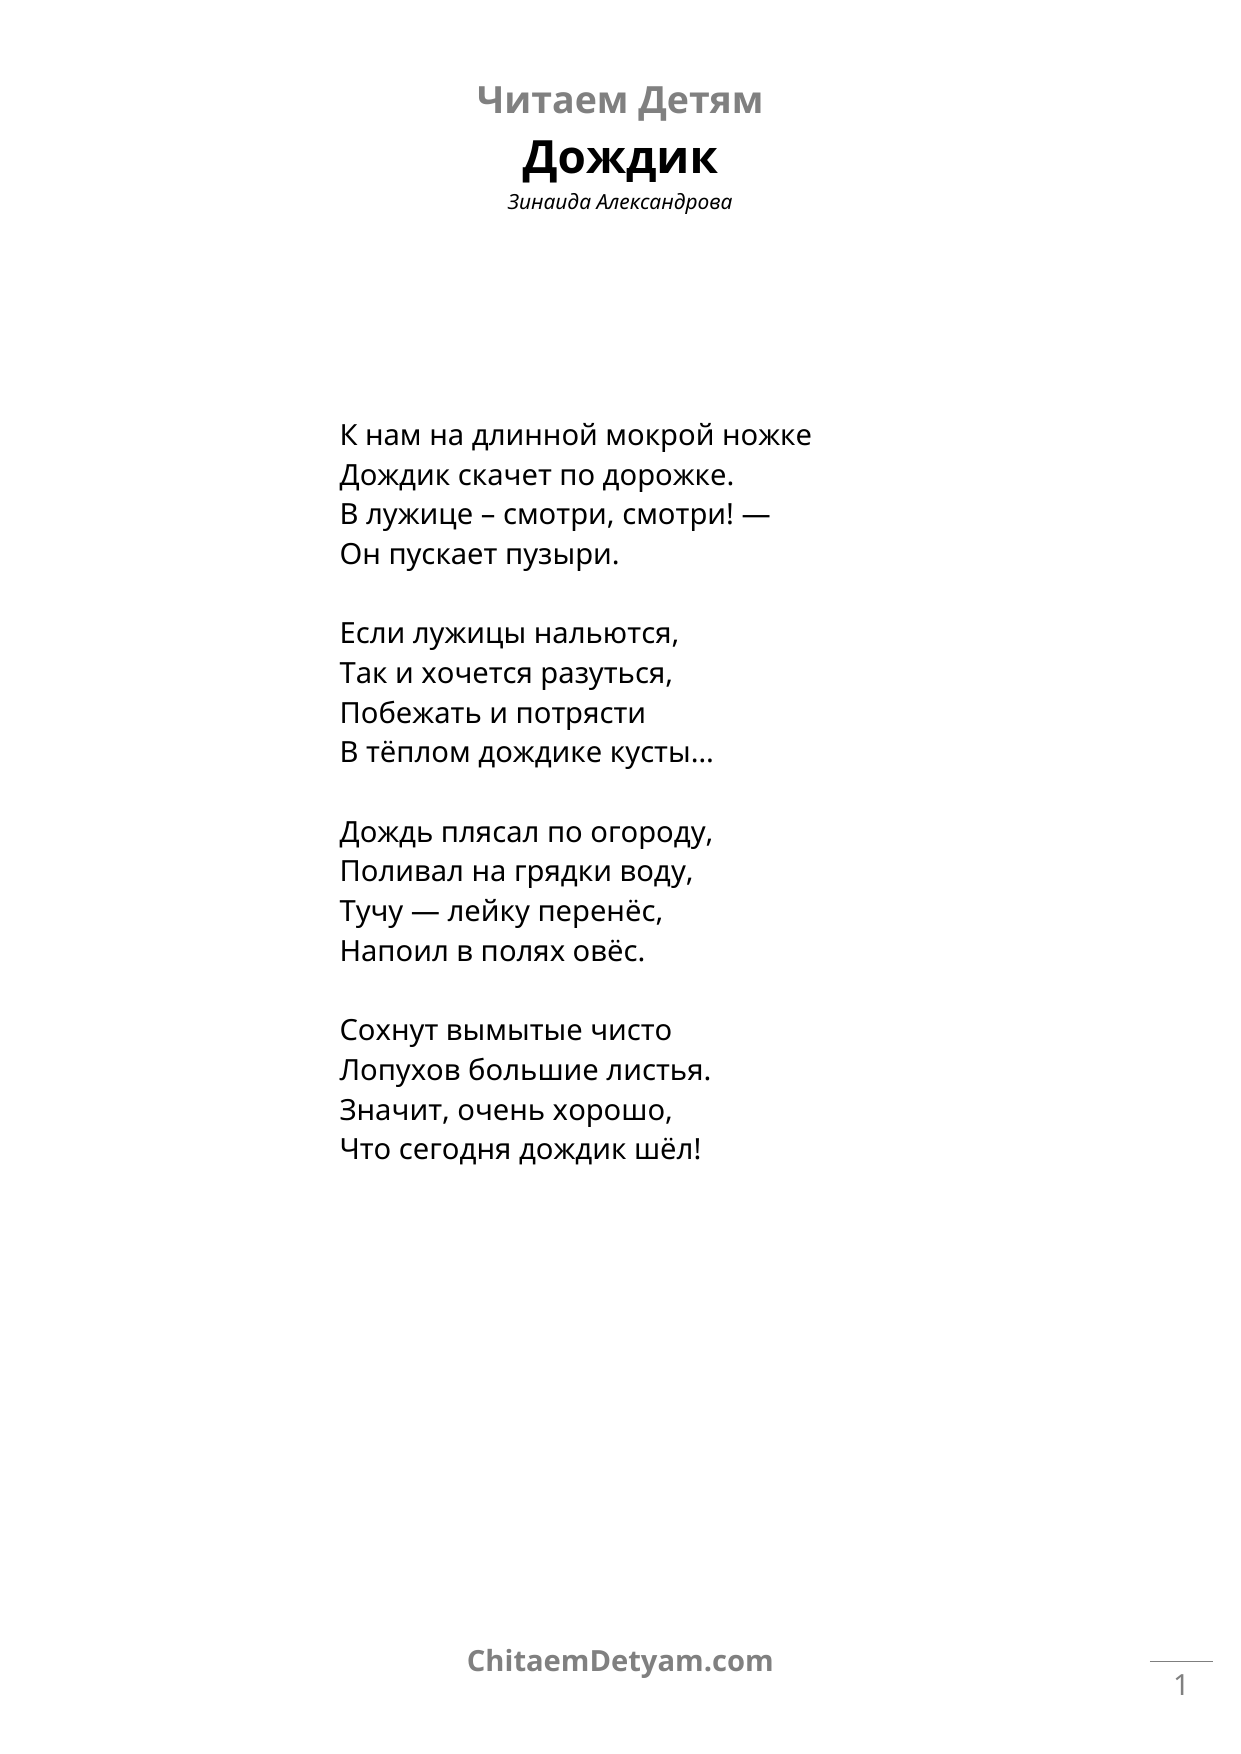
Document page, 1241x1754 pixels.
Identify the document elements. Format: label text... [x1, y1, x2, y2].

text Тучу — лейку перенёс, [339, 890, 1122, 930]
text Дождик Зинаида Александрова [118, 125, 1122, 216]
text Побежать и потрясти [339, 692, 1122, 732]
text К нам на длинной мокрой ножке [339, 414, 1122, 454]
text Так и хочется разуться, [339, 652, 1122, 692]
text В тёплом дождике кусты… [339, 732, 1122, 771]
text Лопухов большие листья. [339, 1049, 1122, 1089]
text В лужице – смотри, смотри! — [339, 493, 1122, 533]
text Если лужицы нальются, [339, 613, 1122, 652]
text Напоил в полях овёс. [339, 930, 1122, 970]
text Что сегодня дождик шёл! [339, 1128, 1122, 1168]
text Значит, очень хорошо, [339, 1089, 1122, 1128]
text Дождь плясал по огороду, [339, 811, 1122, 851]
text Дождик скачет по дорожке. [339, 454, 1122, 493]
text Поливал на грядки воду, [339, 851, 1122, 890]
text Он пускает пузыри. [339, 533, 1122, 573]
text Сохнут вымытые чисто [339, 1009, 1122, 1049]
